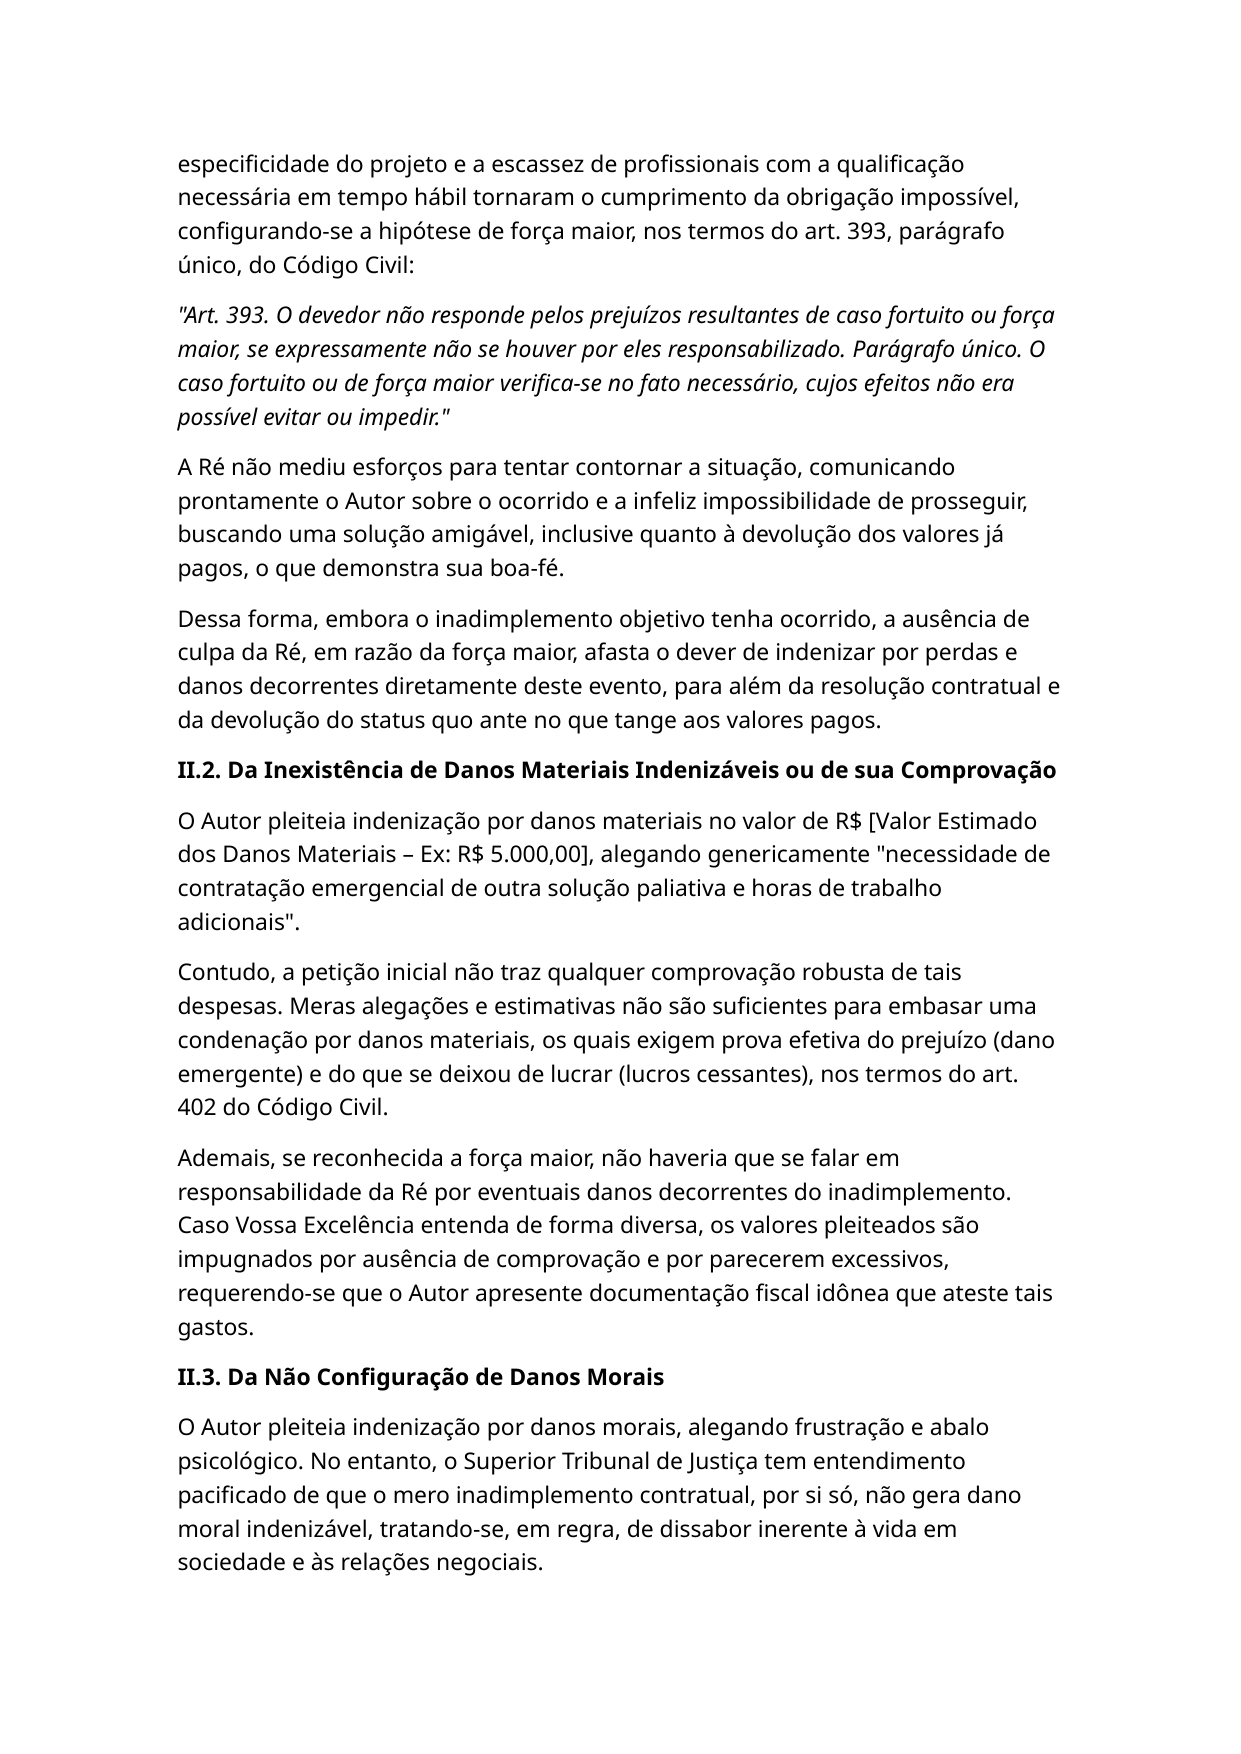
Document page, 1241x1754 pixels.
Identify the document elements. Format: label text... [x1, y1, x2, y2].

text O Autor pleiteia indenização por danos materiais no valor de R$ [Valor Estimado dos Danos Materiais – Ex: R$ 5.000,00], alegando genericamente "necessidade de contratação emergencial de outra solução paliativa e horas de trabalho adicionais". [177, 805, 1063, 937]
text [177, 148, 1063, 280]
text O Autor pleiteia indenização por danos morais, alegando frustração e abalo psicológico. No entanto, o Superior Tribunal de Justiça tem entendimento pacificado de que o mero inadimplemento contratual, por si só, não gera dano moral indenizável, tratando-se, em regra, de dissabor inerente à vida em sociedade e às relações negociais. [177, 1411, 1063, 1578]
text Contudo, a petição inicial não traz qualquer comprovação robusta de tais despesas. Meras alegações e estimativas não são suficientes para embasar uma condenação por danos materiais, os quais exigem prova efetiva do prejuízo (dano emergente) e do que se deixou de lucrar (lucros cessantes), nos termos do art. 402 do Código Civil. [177, 956, 1063, 1123]
text A Ré não mediu esforços para tentar contornar a situação, comunicando prontamente o Autor sobre o ocorrido e a infeliz impossibilidade de prosseguir, buscando uma solução amigável, inclusive quanto à devolução dos valores já pagos, o que demonstra sua boa-fé. [177, 451, 1063, 583]
text II.3. Da Não Configuração de Danos Morais [177, 1361, 1063, 1392]
text "Art. 393. O devedor não responde pelos prejuízos resultantes de caso fortuito ou força maior, se expressamente não se houver por eles responsabilizado. Parágrafo único. O caso fortuito ou de força maior verifica-se no fato necessário, cujos efeitos não era possível evitar ou impedir." [177, 299, 1063, 432]
text Dessa forma, embora o inadimplemento objetivo tenha ocorrido, a ausência de culpa da Ré, em razão da força maior, afasta o dever de indenizar por perdas e danos decorrentes diretamente deste evento, para além da resolução contratual e da devolução do status quo ante no que tange aos valores pagos. [177, 603, 1063, 735]
text II.2. Da Inexistência de Danos Materiais Indenizáveis ou de sua Comprovação [177, 754, 1063, 786]
text Ademais, se reconhecida a força maior, não haveria que se falar em responsabilidade da Ré por eventuais danos decorrentes do inadimplemento. Caso Vossa Excelência entenda de forma diversa, os valores pleiteados são impugnados por ausência de comprovação e por parecerem excessivos, requerendo-se que o Autor apresente documentação fiscal idônea que ateste tais gastos. [177, 1142, 1063, 1342]
